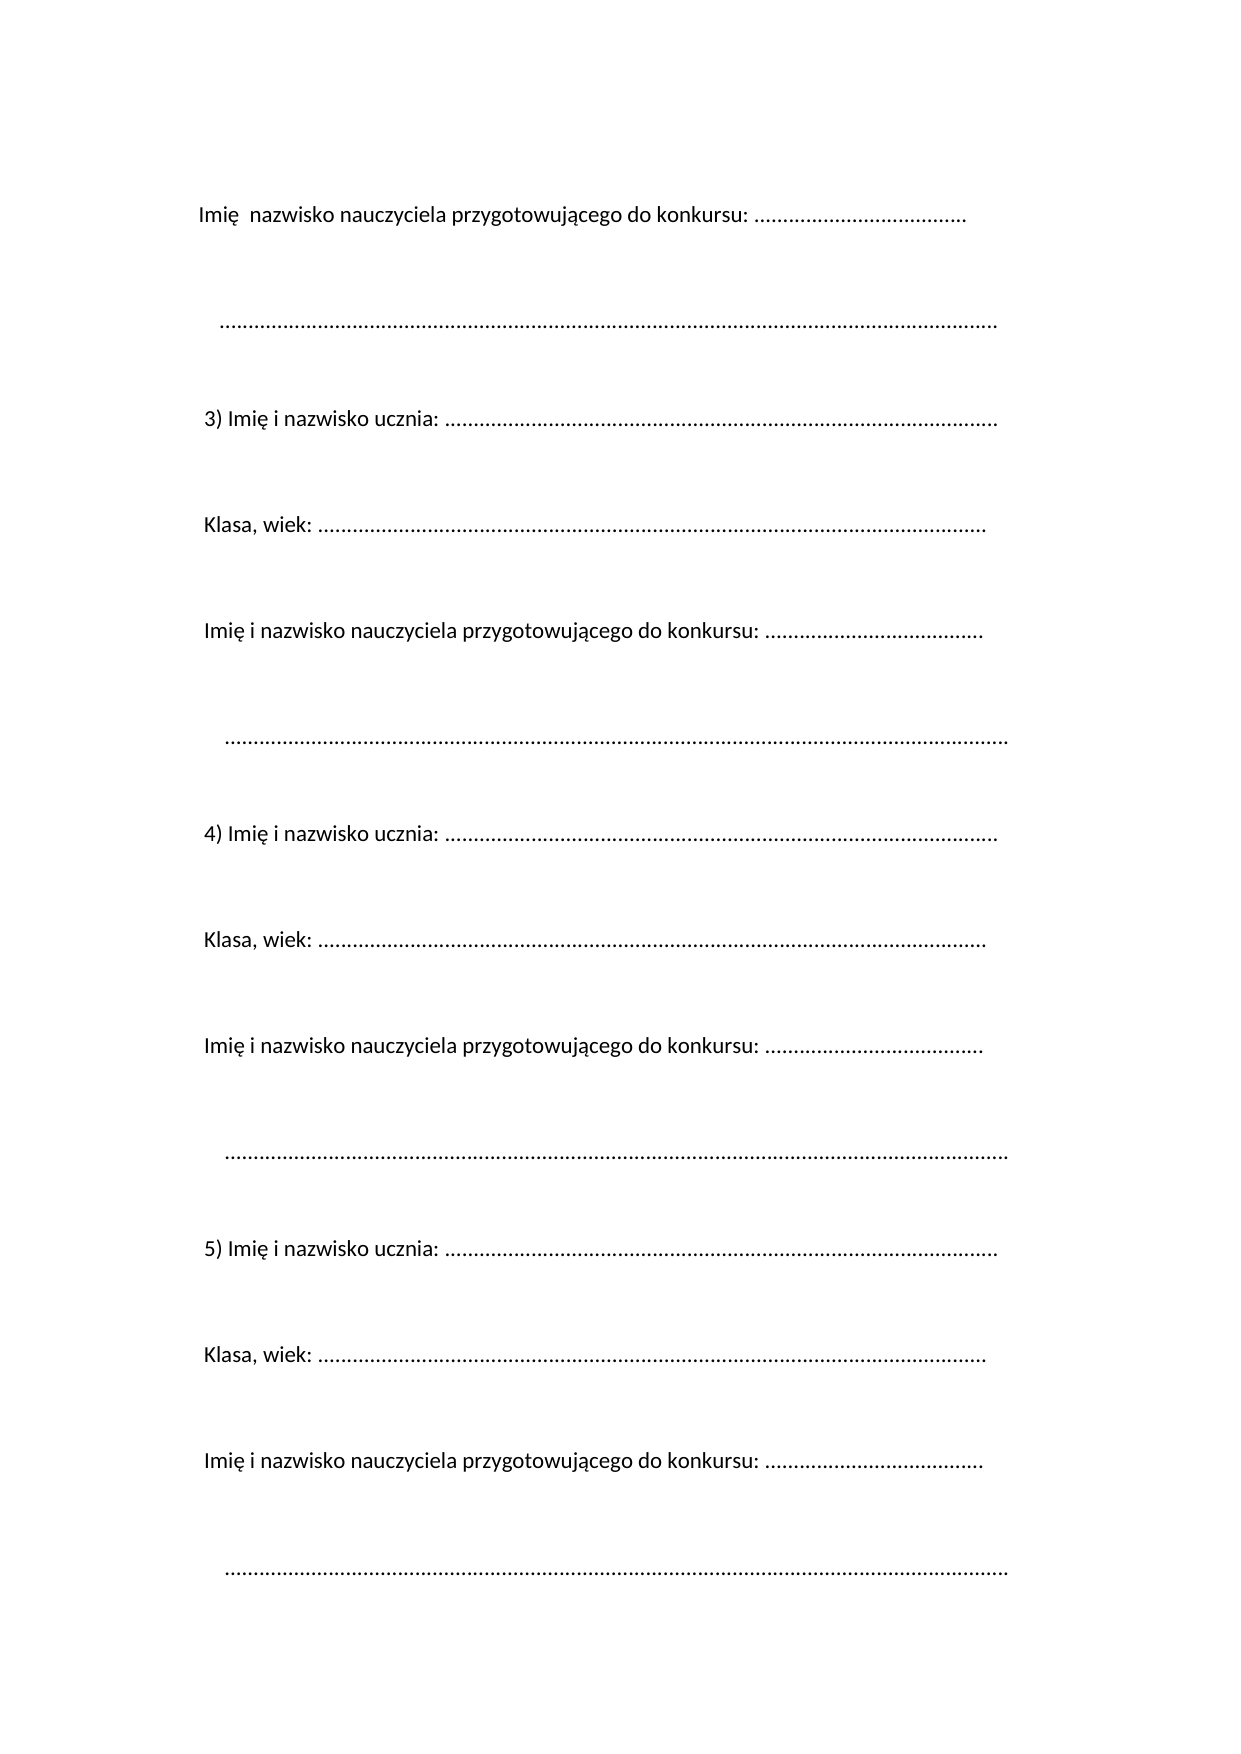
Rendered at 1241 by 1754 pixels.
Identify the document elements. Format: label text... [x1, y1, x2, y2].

text Klasa, wiek: .................................................................................................................... [204, 1341, 1093, 1368]
text ....................................................................................................................................... [173, 307, 1093, 335]
text Imię i nazwisko nauczyciela przygotowującego do konkursu: ...................................... [204, 1447, 1093, 1474]
text 3) Imię i nazwisko ucznia: ................................................................................................ [204, 404, 1093, 432]
text Imię i nazwisko nauczyciela przygotowującego do konkursu: ...................................... [204, 616, 1093, 644]
text Klasa, wiek: .................................................................................................................... [204, 510, 1093, 538]
text 5) Imię i nazwisko ucznia: ................................................................................................ [204, 1234, 1093, 1262]
text Klasa, wiek: .................................................................................................................... [204, 925, 1093, 953]
text 4) Imię i nazwisko ucznia: ................................................................................................ [204, 819, 1093, 847]
text Imię i nazwisko nauczyciela przygotowującego do konkursu: ...................................... [204, 1031, 1093, 1059]
text ........................................................................................................................................ [173, 722, 1093, 750]
text Imię nazwisko nauczyciela przygotowującego do konkursu: ..................................... [173, 201, 1093, 229]
text ........................................................................................................................................ [173, 1137, 1093, 1165]
text ........................................................................................................................................ [173, 1553, 1093, 1581]
